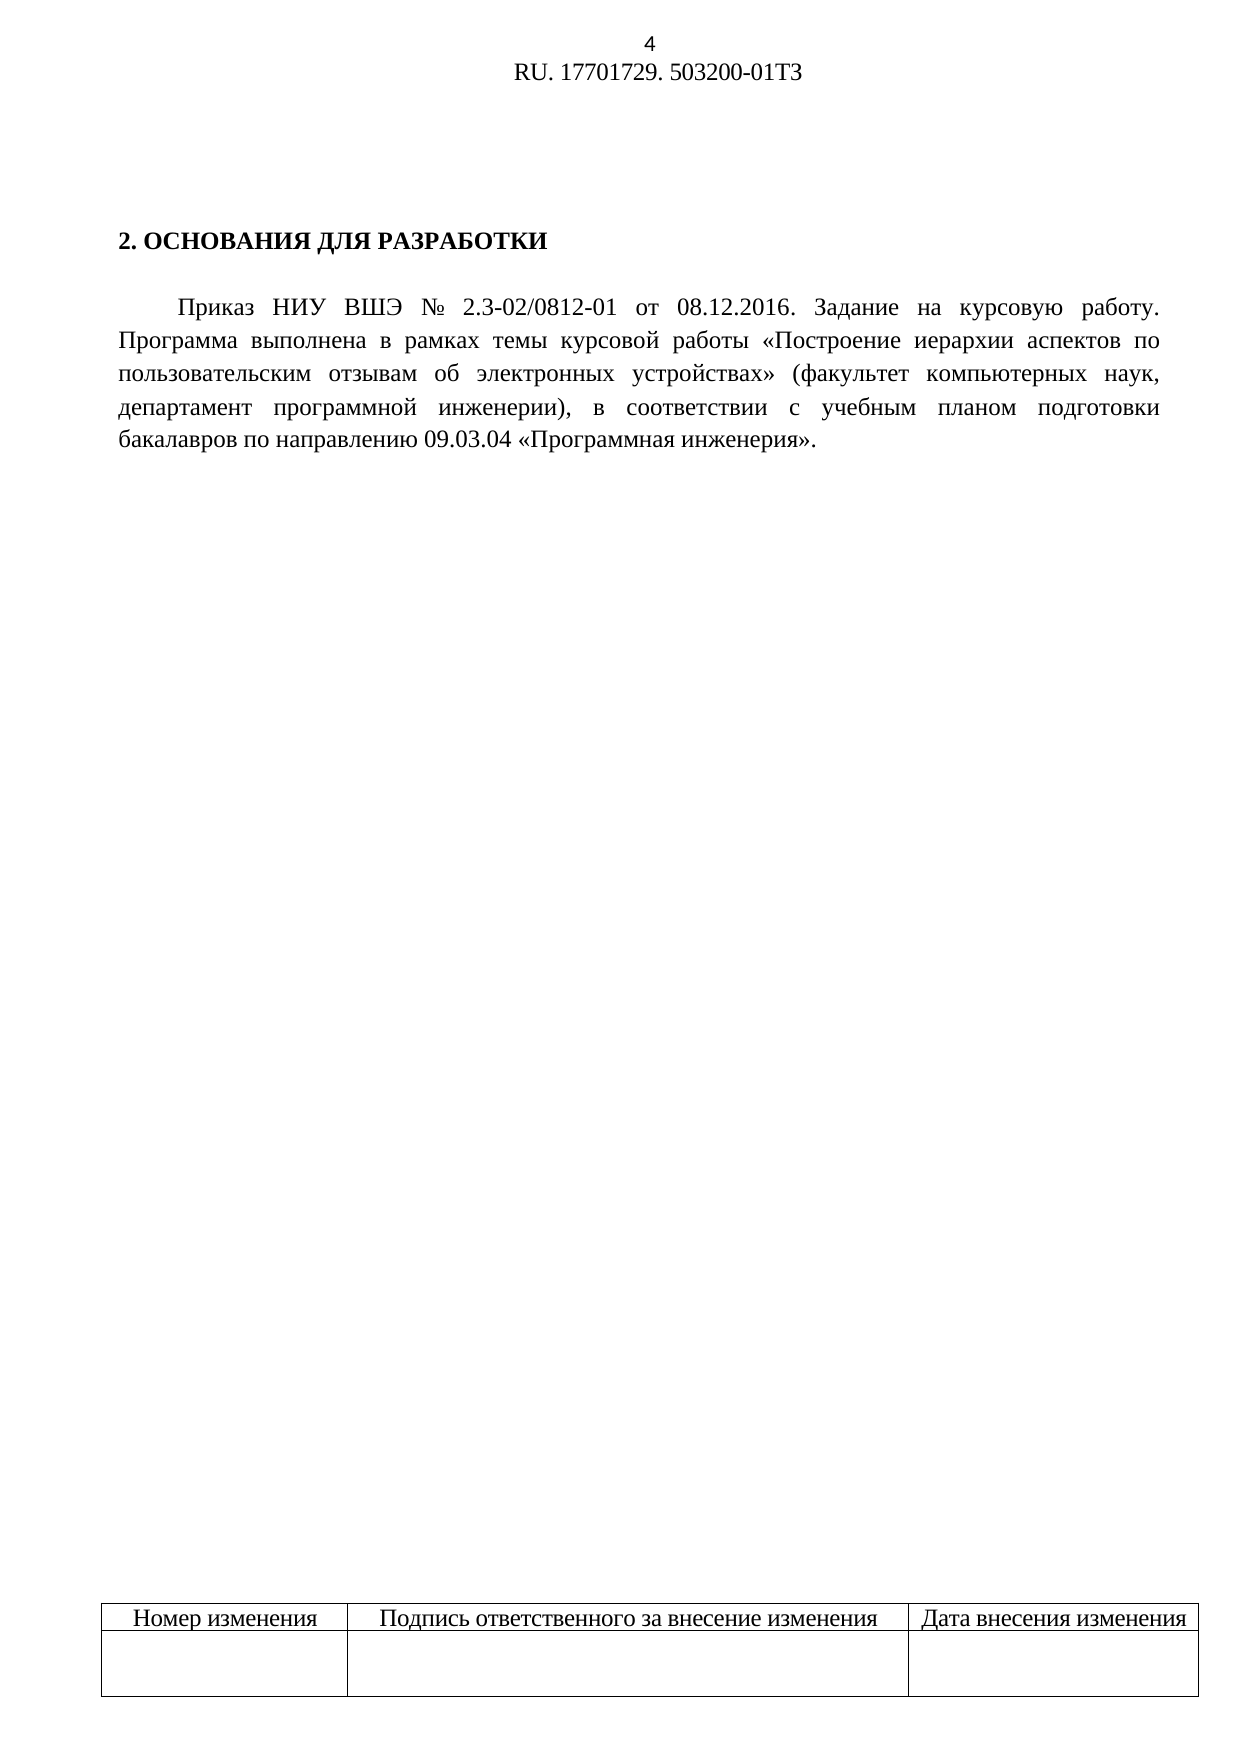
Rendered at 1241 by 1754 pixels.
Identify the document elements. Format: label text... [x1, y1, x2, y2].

text Приказ НИУ ВШЭ № 2.3-02/0812-01 от 08.12.2016. Задание на курсовую работу. Программа выполнена в рамках темы курсовой работы «Построение иерархии аспектов по пользовательским отзывам об электронных устройствах» (факультет компьютерных наук, департамент программной инженерии), в соответствии с учебным планом подготовки бакалавров по направлению 09.03.04 «Программная инженерия». [118, 292, 1160, 453]
subtitle 2. ОСНОВАНИЯ ДЛЯ РАЗРАБОТКИ [118, 226, 1181, 255]
